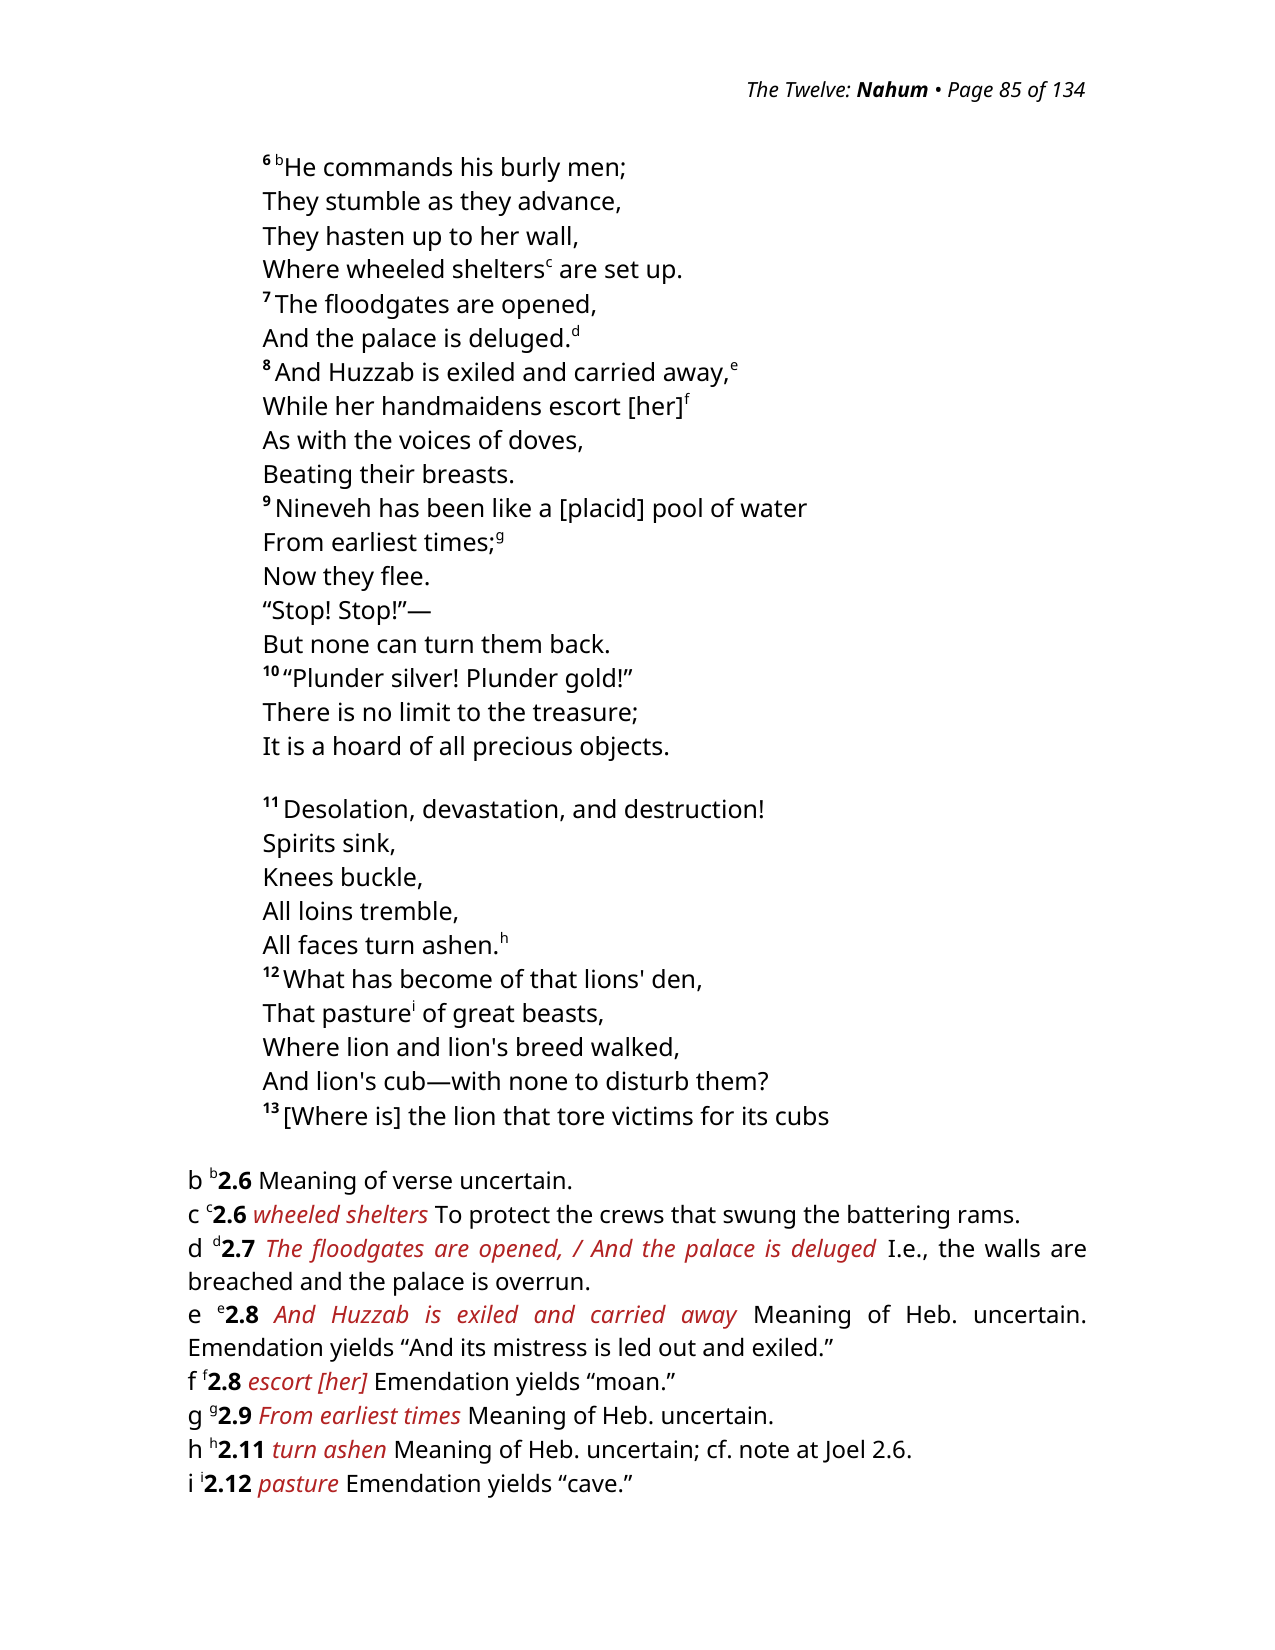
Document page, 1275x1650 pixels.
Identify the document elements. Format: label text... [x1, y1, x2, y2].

text Where lion and lion's breed walked, [262, 1030, 1087, 1064]
text From earliest times;g [262, 525, 1087, 559]
text While her handmaidens escort [her]f [262, 388, 1087, 422]
text Beating their breasts. [262, 457, 1087, 491]
text That pasturei of great beasts, [262, 996, 1087, 1030]
text 12 What has become of that lions' den, [262, 962, 1087, 996]
text And the palace is deluged.d [262, 320, 1087, 354]
text “Stop! Stop!”— [262, 593, 1087, 627]
text Now they flee. [262, 559, 1087, 593]
text All loins tremble, [262, 894, 1087, 928]
text All faces turn ashen.h [262, 928, 1087, 962]
text 7 The floodgates are opened, [262, 286, 1087, 320]
text 6 bHe commands his burly men; [262, 150, 1087, 184]
text 10 “Plunder silver! Plunder gold!” [262, 661, 1087, 695]
text 13 [Where is] the lion that tore victims for its cubs [262, 1098, 1087, 1132]
text They hasten up to her wall, [262, 218, 1087, 252]
text 8 And Huzzab is exiled and carried away,e [262, 354, 1087, 388]
text They stumble as they advance, [262, 184, 1087, 218]
text As with the voices of doves, [262, 422, 1087, 457]
text Knees buckle, [262, 860, 1087, 894]
text It is a hoard of all precious objects. [262, 729, 1087, 763]
text Spirits sink, [262, 826, 1087, 860]
text There is no limit to the treasure; [262, 695, 1087, 729]
text But none can turn them back. [262, 627, 1087, 661]
text And lion's cub—with none to disturb them? [262, 1064, 1087, 1098]
text Where wheeled sheltersc are set up. [262, 252, 1087, 286]
text 11 Desolation, devastation, and destruction! [262, 792, 1087, 826]
text 9 Nineveh has been like a [placid] pool of water [262, 491, 1087, 525]
